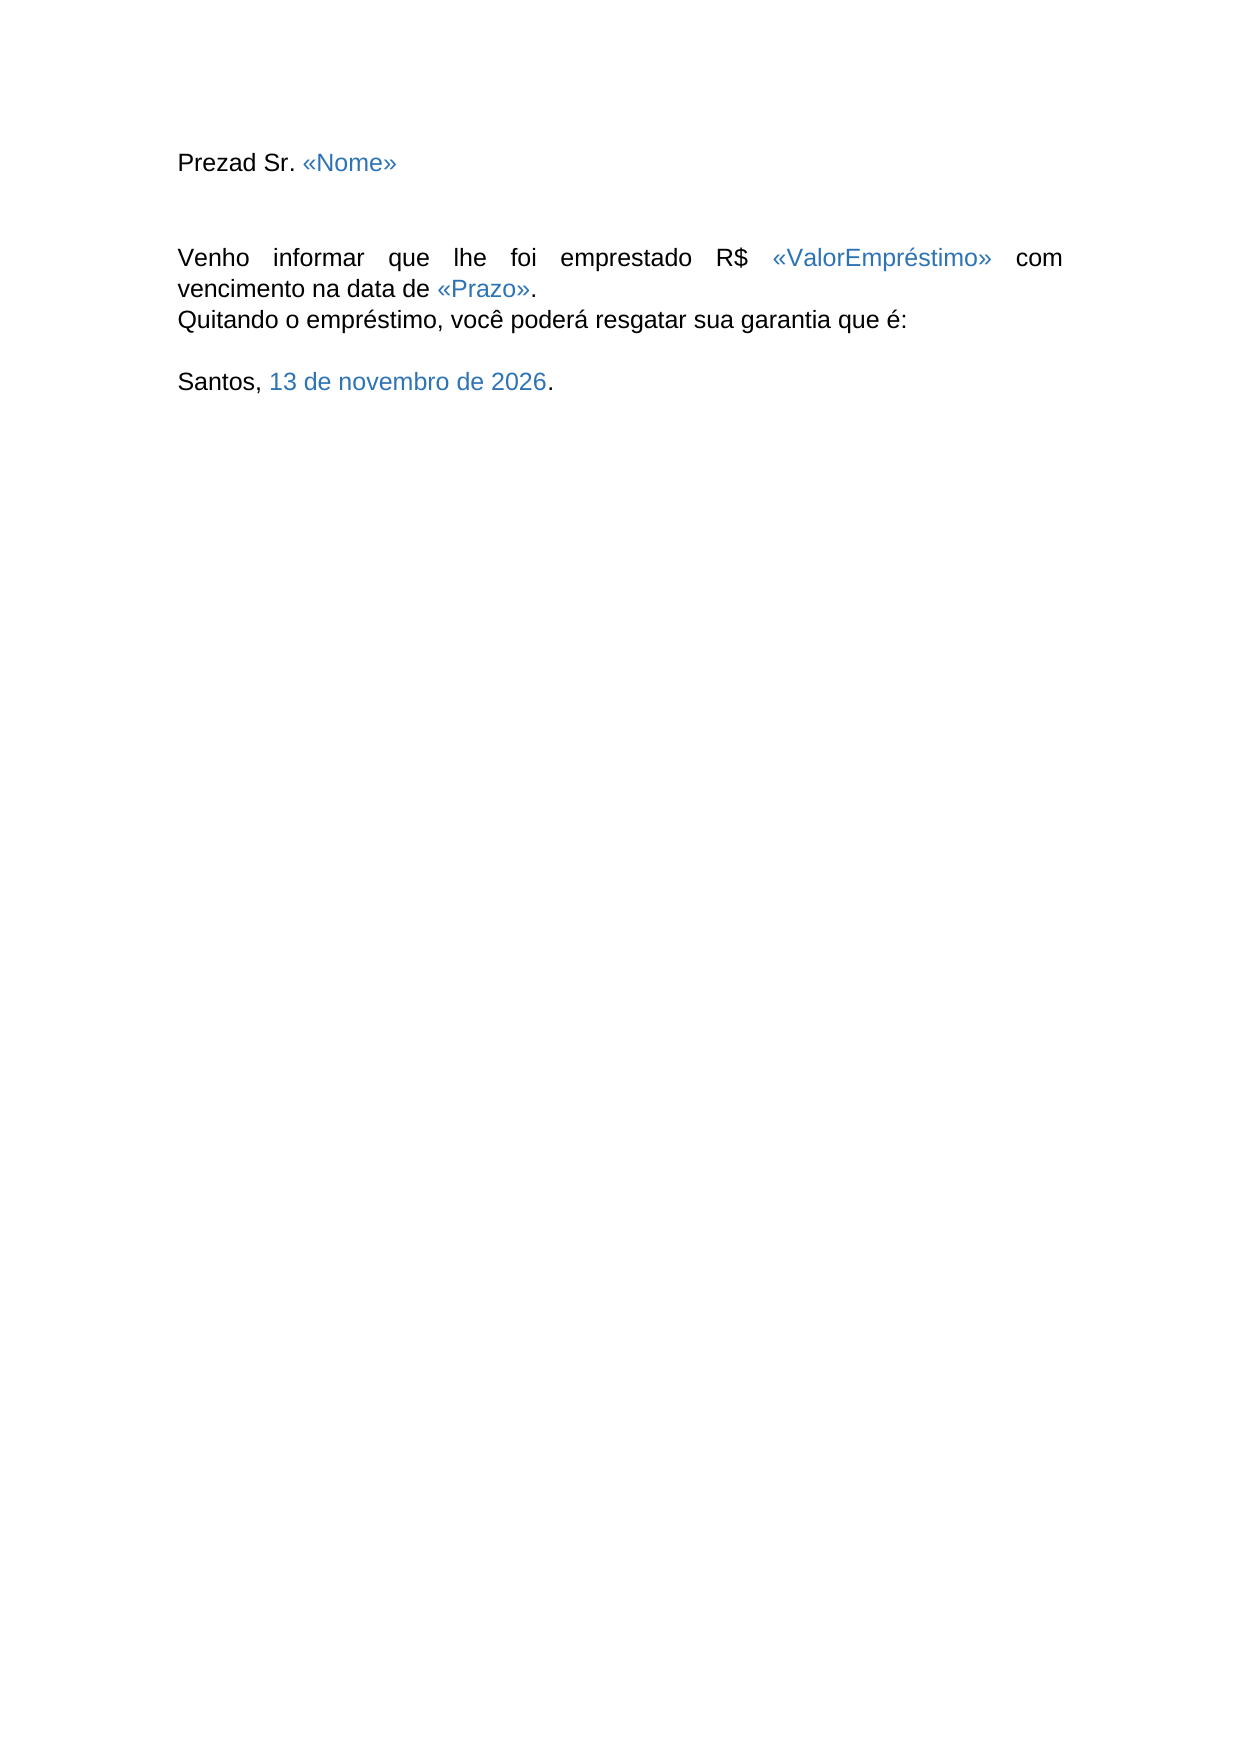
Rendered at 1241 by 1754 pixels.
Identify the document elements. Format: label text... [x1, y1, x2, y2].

text Venho informar que lhe foi emprestado R$ «ValorEmpréstimo» com vencimento na data de «Prazo». [177, 243, 1063, 303]
text Quitando o empréstimo, você poderá resgatar sua garantia que é: cheque. [177, 305, 1063, 334]
text Santos, 8 de março de 2024. [177, 367, 1063, 396]
text Prezado Sr. «Nome» [177, 148, 1063, 176]
